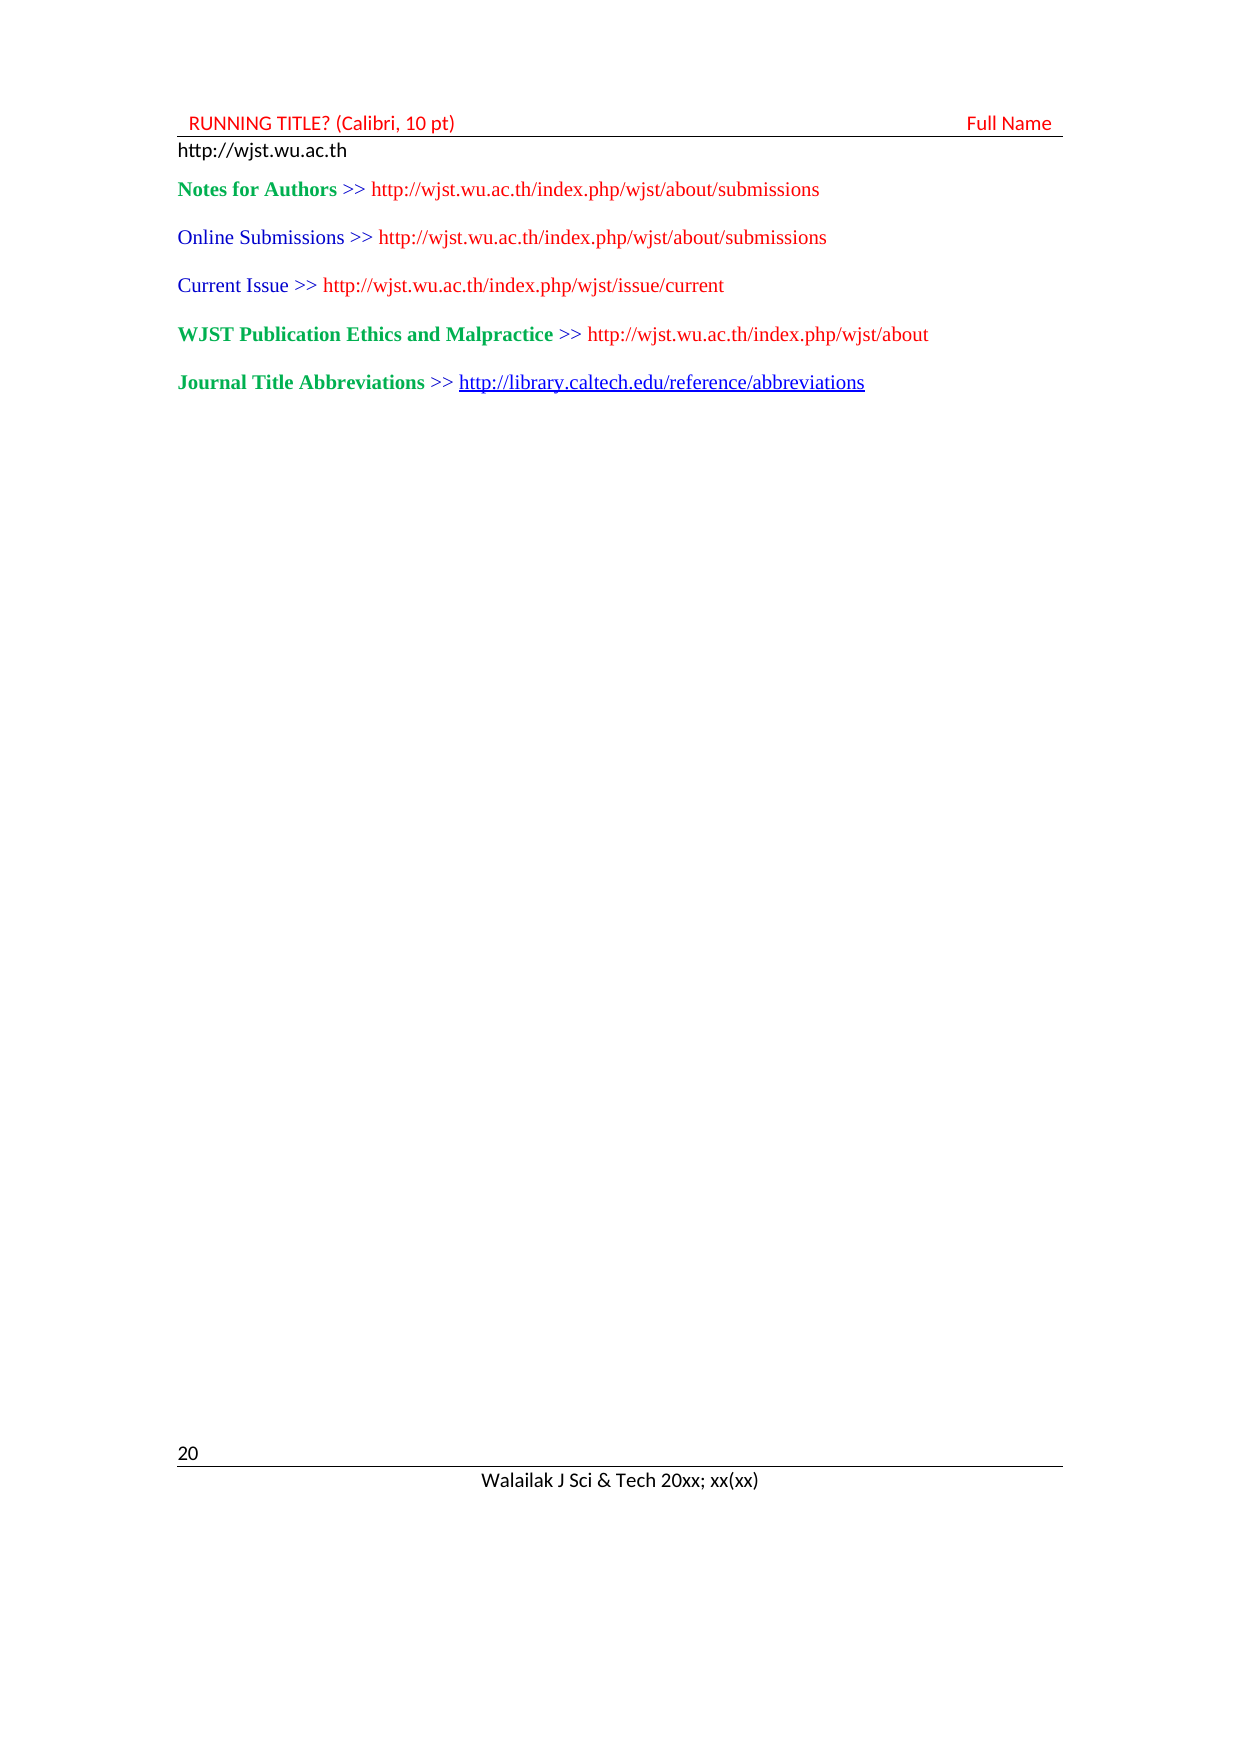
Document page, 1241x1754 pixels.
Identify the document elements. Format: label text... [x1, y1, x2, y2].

text Journal Title Abbreviations >> http://library.caltech.edu/reference/abbreviations [177, 370, 1063, 394]
text Current Issue >> http://wjst.wu.ac.th/index.php/wjst/issue/current [177, 273, 1063, 297]
text Online Submissions >> http://wjst.wu.ac.th/index.php/wjst/about/submissions [177, 225, 1063, 249]
text Notes for Authors >> http://wjst.wu.ac.th/index.php/wjst/about/submissions [177, 177, 1063, 201]
text WJST Publication Ethics and Malpractice >> http://wjst.wu.ac.th/index.php/wjst/about [177, 322, 1063, 346]
